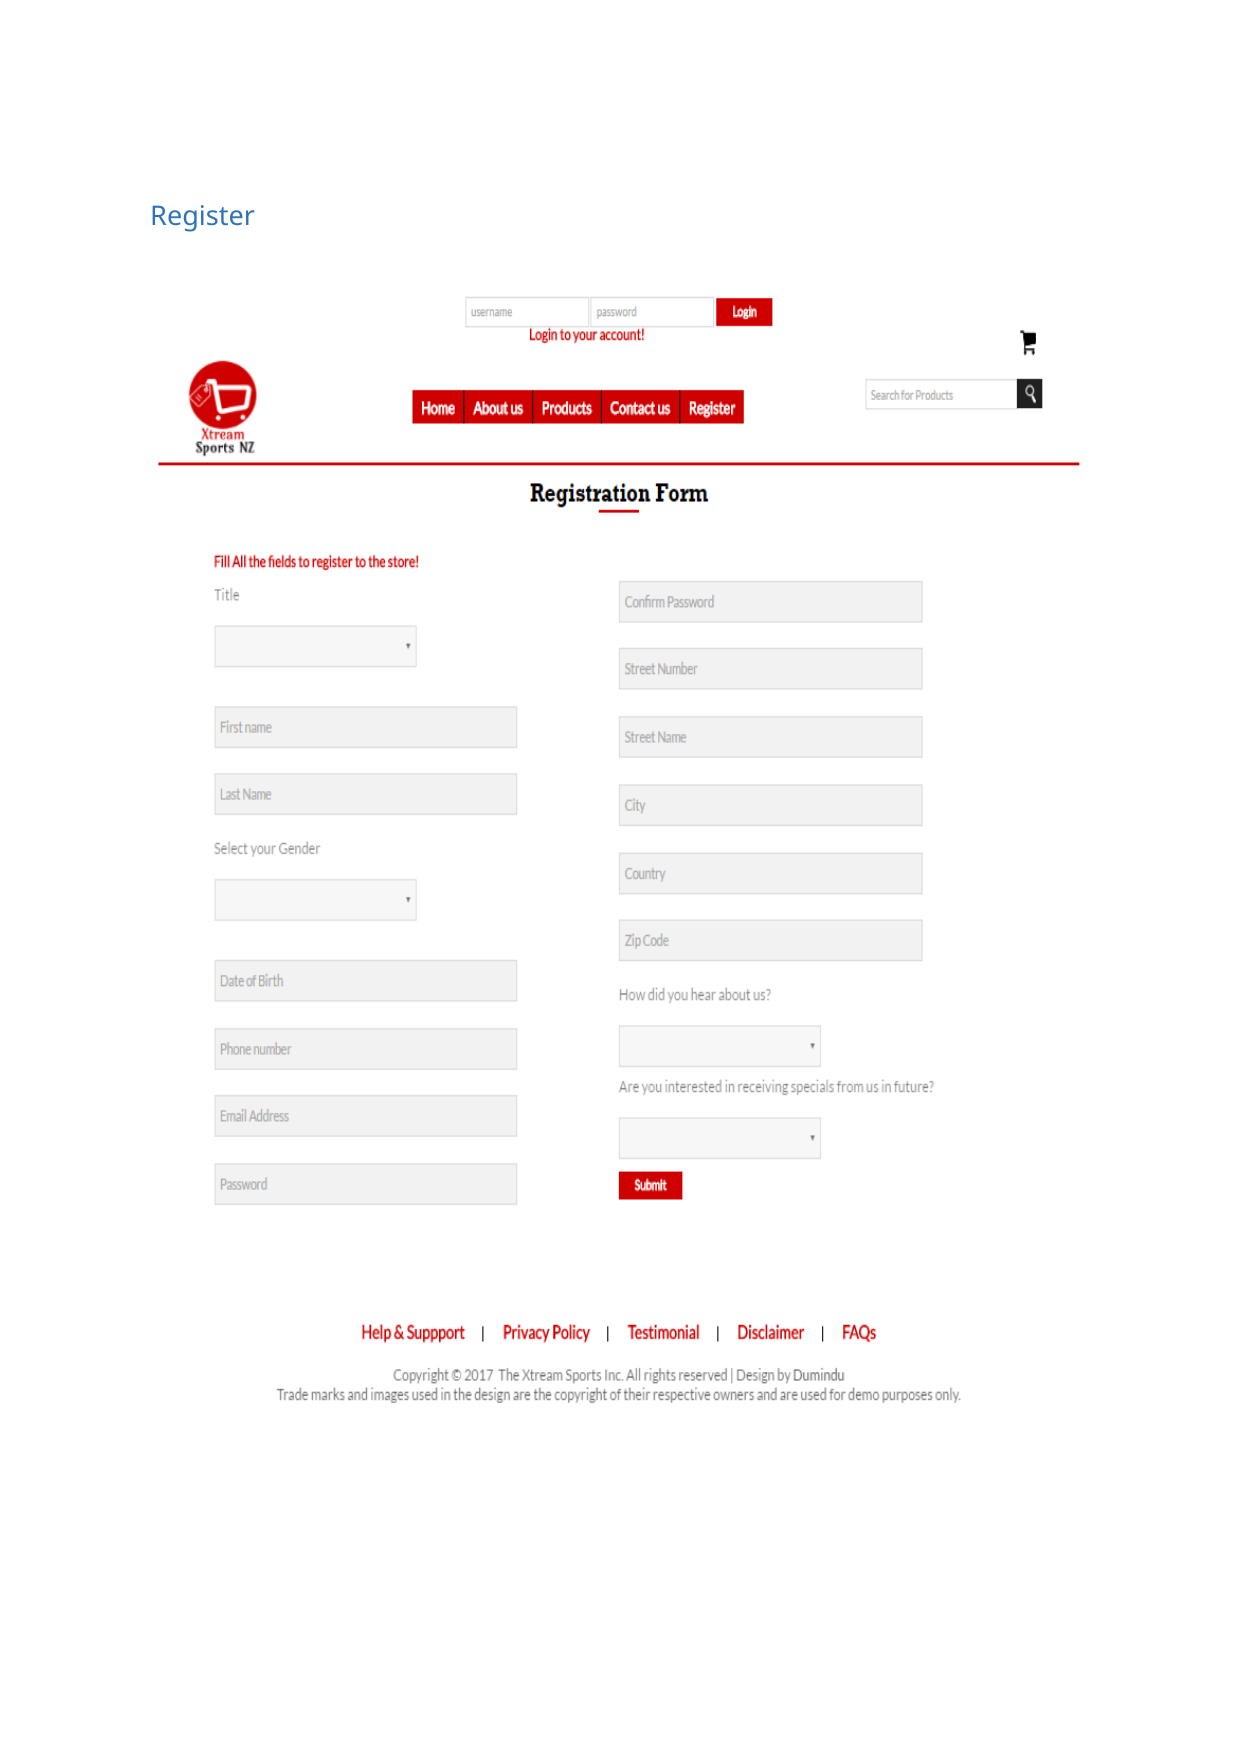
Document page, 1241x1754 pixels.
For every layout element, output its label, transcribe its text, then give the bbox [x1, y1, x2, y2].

subtitle Register [150, 197, 1090, 234]
picture [150, 283, 1091, 1417]
